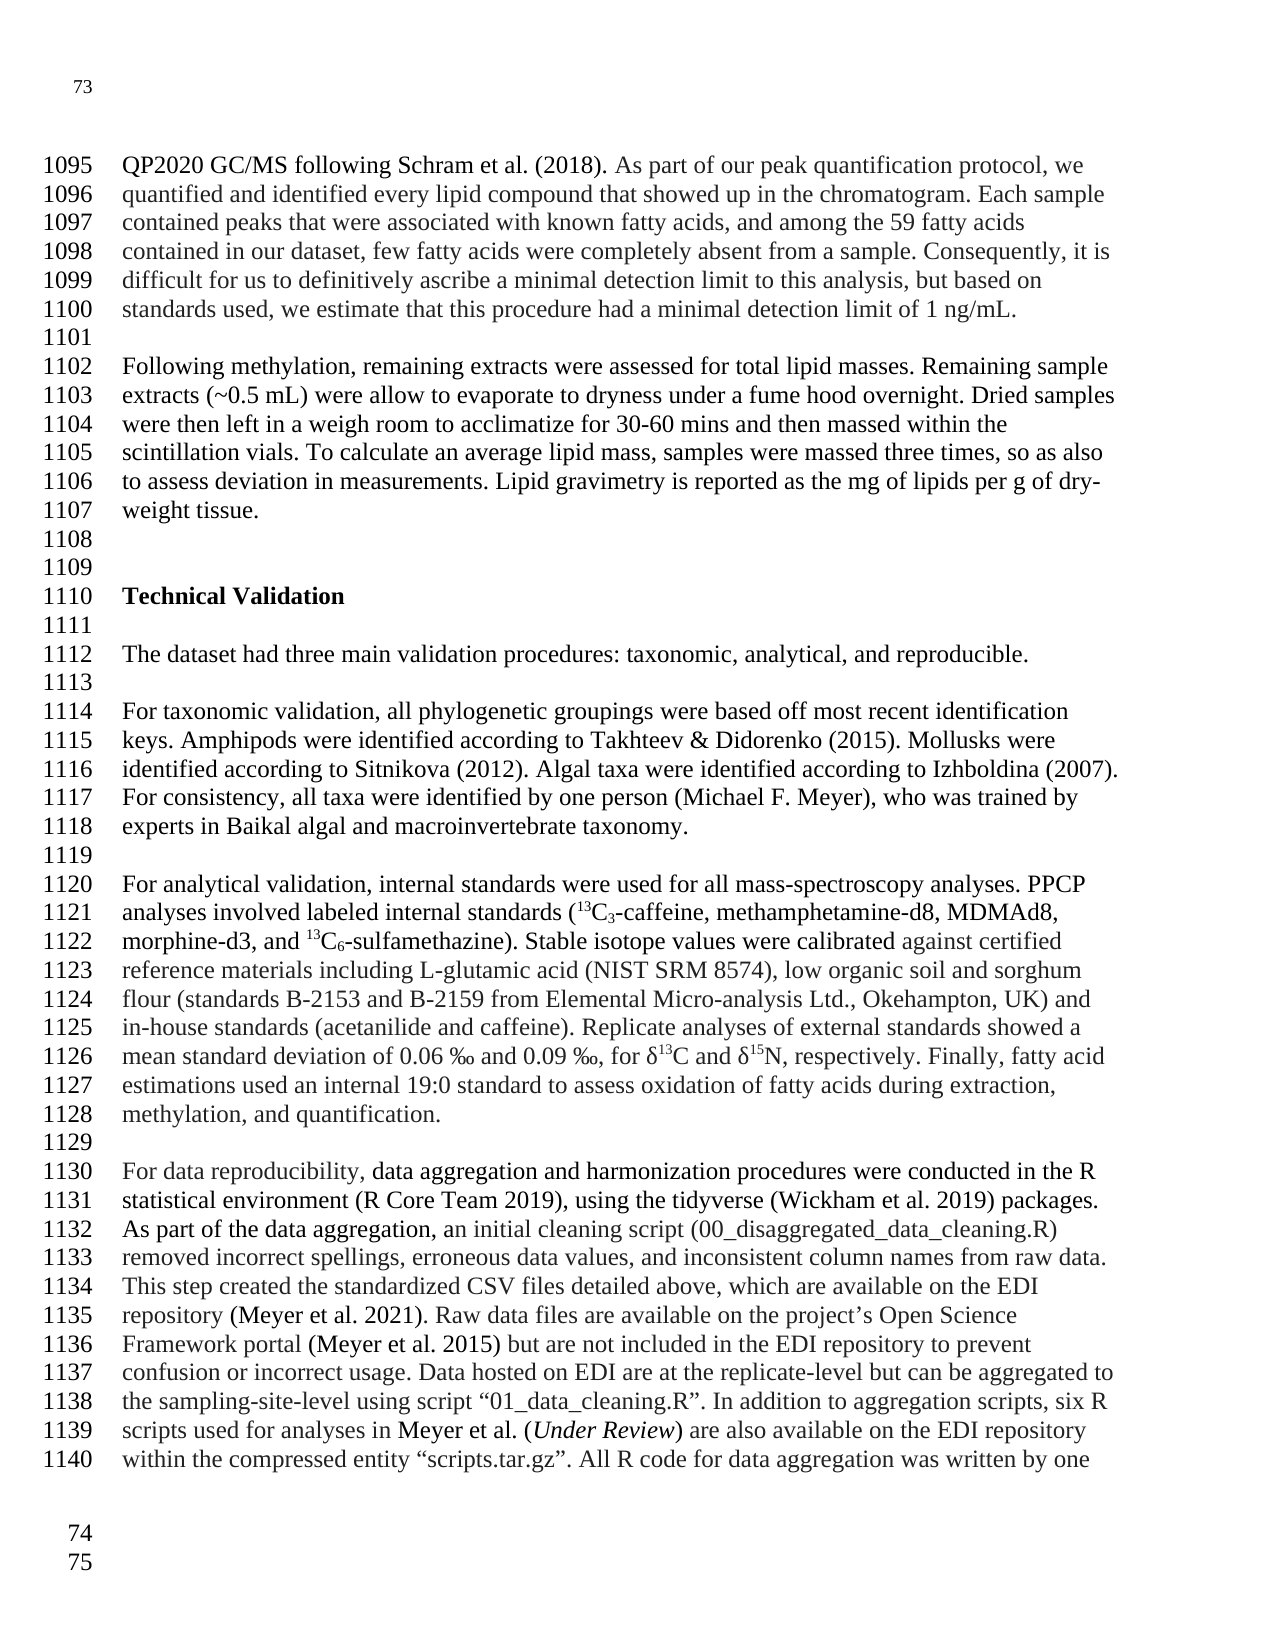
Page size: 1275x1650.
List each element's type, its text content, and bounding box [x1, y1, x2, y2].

text For analytical validation, internal standards were used for all mass-spectroscopy analyses. PPCP analyses involved labeled internal standards (13C3-caffeine, methamphetamine-d8, MDMAd8, morphine-d3, and 13C6-sulfamethazine). Stable isotope values were calibrated against certified reference materials including L-glutamic acid (NIST SRM 8574), low organic soil and sorghum flour (standards B-2153 and B-2159 from Elemental Micro-analysis Ltd., Okehampton, UK) and in-house standards (acetanilide and caffeine). Replicate analyses of external standards showed a mean standard deviation of 0.06 ‰ and 0.09 ‰, for δ13C and δ15N, respectively. Finally, fatty acid estimations used an internal 19:0 standard to assess oxidation of fatty acids during extraction, methylation, and quantification. [122, 869, 1125, 1127]
text The dataset had three main validation procedures: taxonomic, analytical, and reproducible. [122, 639, 1125, 667]
text For taxonomic validation, all phylogenetic groupings were based off most recent identification keys. Amphipods were identified according to Takhteev & Didorenko (2015). Mollusks were identified according to Sitnikova (2012). Algal taxa were identified according to Izhboldina (2007). For consistency, all taxa were identified by one person (Michael F. Meyer), who was trained by experts in Baikal algal and macroinvertebrate taxonomy. [122, 696, 1125, 840]
text Following methylation, remaining extracts were assessed for total lipid masses. Remaining sample extracts (~0.5 mL) were allow to evaporate to dryness under a fume hood overnight. Dried samples were then left in a weigh room to acclimatize for 30-60 mins and then massed within the scintillation vials. To calculate an average lipid mass, samples were massed three times, so as also to assess deviation in measurements. Lipid gravimetry is reported as the mg of lipids per g of dry-weight tissue. [122, 351, 1125, 524]
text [122, 1156, 1125, 1472]
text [122, 150, 1125, 322]
text Technical Validation [122, 581, 1125, 610]
